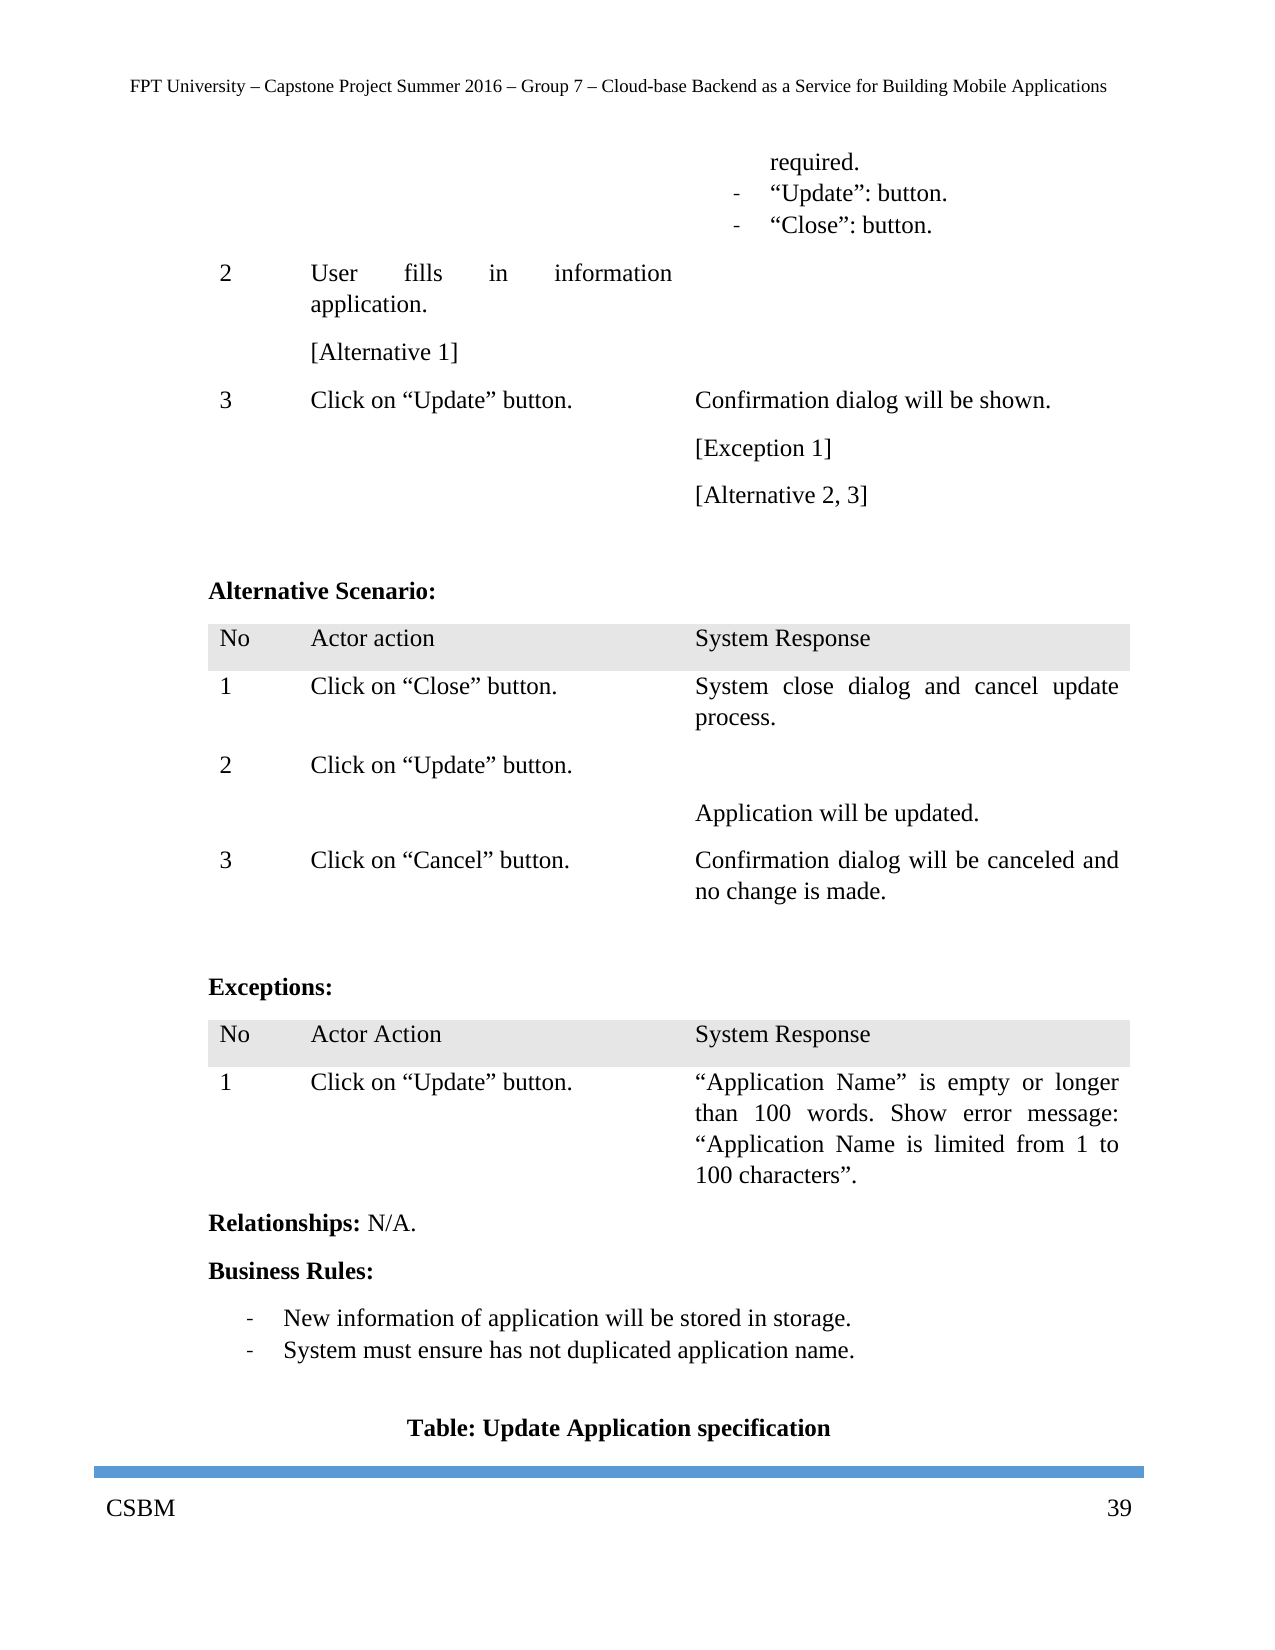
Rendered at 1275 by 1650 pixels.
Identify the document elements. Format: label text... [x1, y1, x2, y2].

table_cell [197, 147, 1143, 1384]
text Table: Update Application specification [94, 1413, 1144, 1441]
